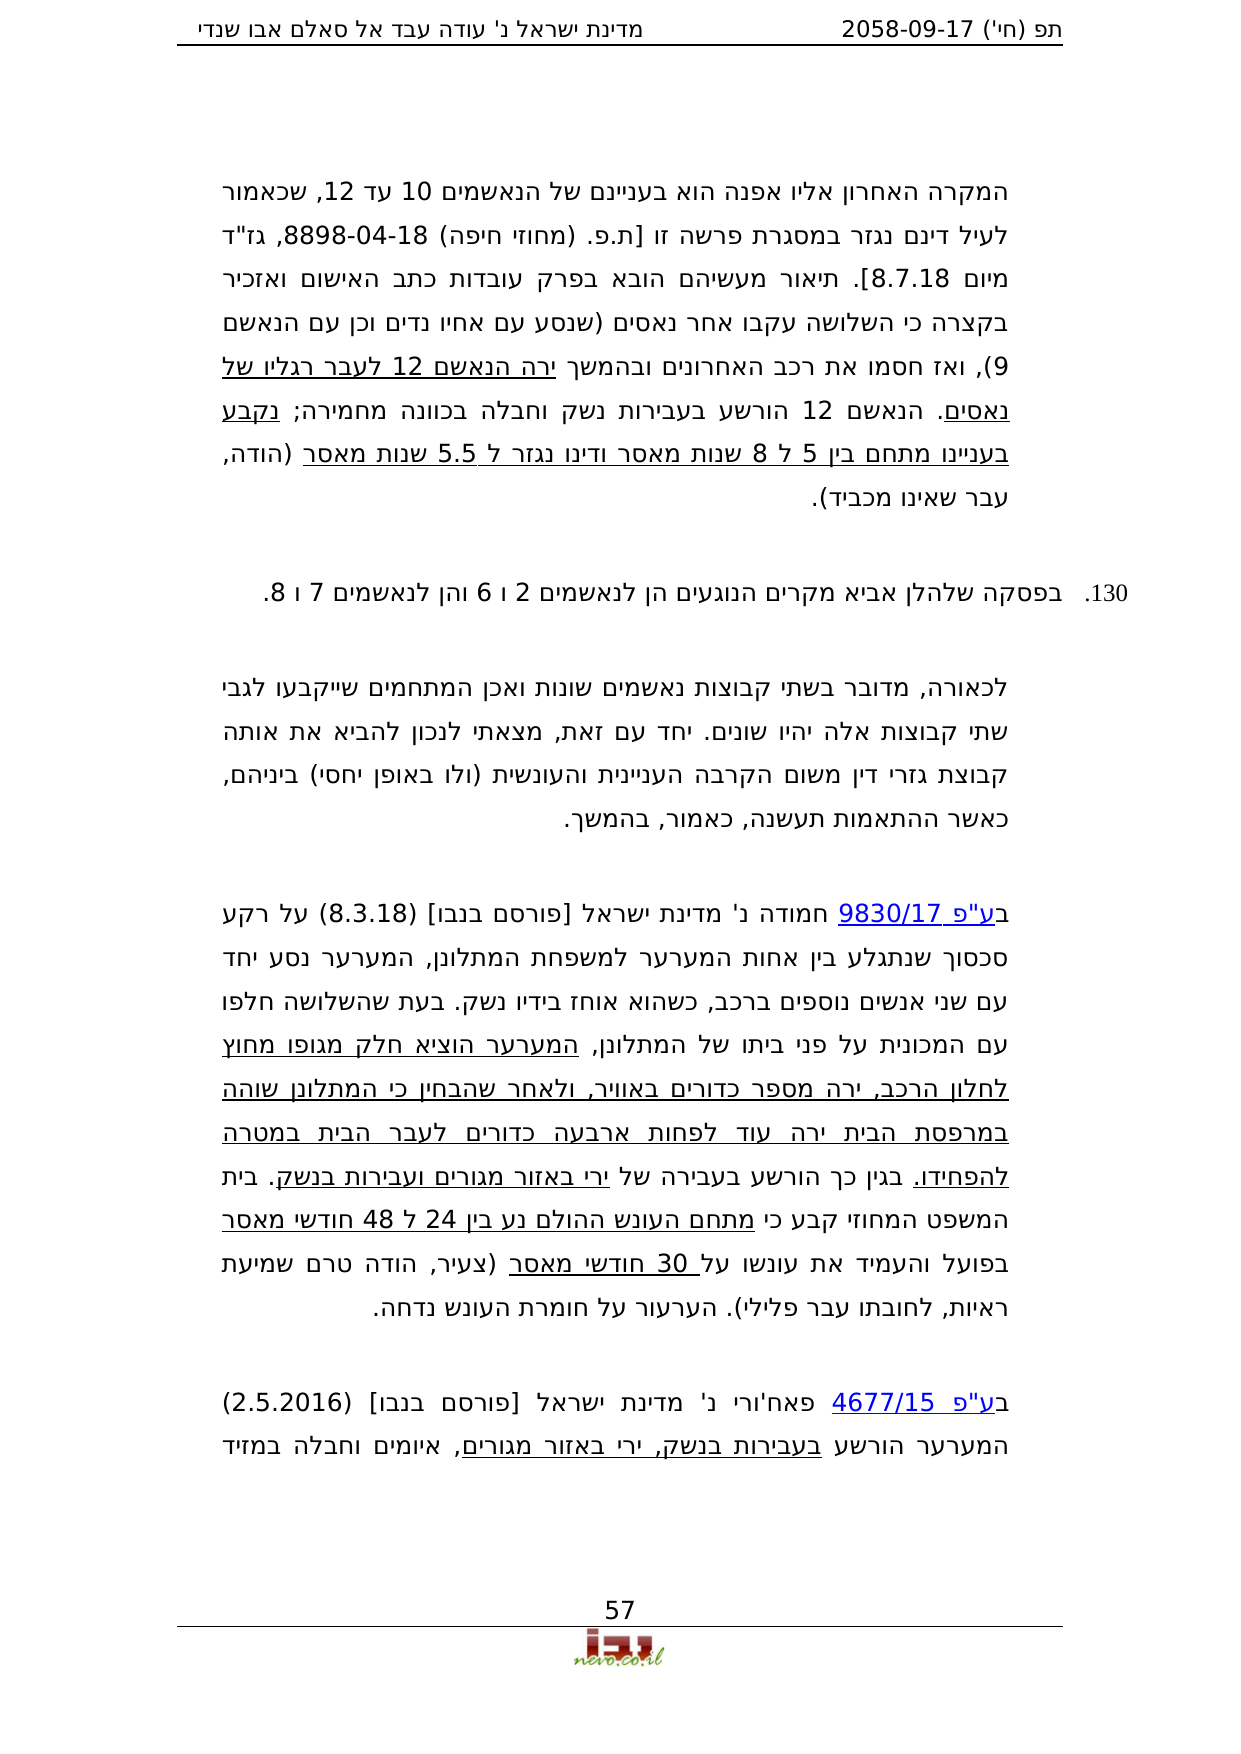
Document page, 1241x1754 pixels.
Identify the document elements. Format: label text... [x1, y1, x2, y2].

text בע"פ 9830/17 חמודה נ' מדינת ישראל [פורסם בנבו] (8.3.18) על רקע סכסוך שנתגלע בין אחות המערער למשפחת המתלונן, המערער נסע יחד עם שני אנשים נוספים ברכב, כשהוא אוחז בידיו נשק. בעת שהשלושה חלפו עם המכונית על פני ביתו של המתלונן, המערער הוציא חלק מגופו מחוץ לחלון הרכב, ירה מספר כדורים באוויר, ולאחר שהבחין כי המתלונן שוהה במרפסת הבית ירה עוד לפחות ארבעה כדורים לעבר הבית במטרה להפחידו. בגין כך הורשע בעבירה של ירי באזור מגורים ועבירות בנשק. בית המשפט המחוזי קבע כי מתחם העונש ההולם נע בין 24 ל 48 חודשי מאסר בפועל והעמיד את עונשו על 30 חודשי מאסר (צעיר, הודה טרם שמיעת ראיות, לחובתו עבר פלילי). הערעור על חומרת העונש נדחה. [222, 899, 1009, 1099]
list בפסקה שלהלן אביא מקרים הנוגעים הן לנאשמים 2 ו 6 והן לנאשמים 7 ו 8. [222, 578, 1084, 607]
text המקרה האחרון אליו אפנה הוא בעניינם של הנאשמים 10 עד 12, שכאמור לעיל דינם נגזר במסגרת פרשה זו [ת.פ. (מחוזי חיפה) 8898-04-18, גז"ד מיום 8.7.18]. תיאור מעשיהם הובא בפרק עובדות כתב האישום ואזכיר בקצרה כי השלושה עקבו אחר נאסים (שנסע עם אחיו נדים וכן עם הנאשם 9), ואז חסמו את רכב האחרונים ובהמשך ירה הנאשם 12 לעבר רגליו של נאסים. הנאשם 12 הורשע בעבירות נשק וחבלה בכוונה מחמירה; נקבע בעניינו מתחם בין 5 ל 8 שנות מאסר ודינו נגזר ל 5.5 שנות מאסר (הודה, עבר שאינו מכביד). [222, 177, 1009, 513]
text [222, 1388, 1009, 1461]
list לכאורה, מדובר בשתי קבוצות נאשמים שונות ואכן המתחמים שייקבעו לגבי שתי קבוצות אלה יהיו שונים. יחד עם זאת, מצאתי לנכון להביא את אותה קבוצת גזרי דין משום הקרבה העניינית והעונשית (ולו באופן יחסי) ביניהם, כאשר ההתאמות תעשנה, כאמור, בהמשך. [222, 673, 1009, 833]
picture [574, 1628, 666, 1667]
text בע"פ 9830/17 חמודה נ' מדינת ישראל [פורסם בנבו] (8.3.18) על רקע סכסוך שנתגלע בין אחות המערער למשפחת המתלונן, המערער נסע יחד עם שני אנשים נוספים ברכב, כשהוא אוחז בידיו נשק. בעת שהשלושה חלפו עם המכונית על פני ביתו של המתלונן, המערער הוציא חלק מגופו מחוץ לחלון הרכב, ירה מספר כדורים באוויר, ולאחר שהבחין כי המתלונן שוהה במרפסת הבית ירה עוד לפחות ארבעה כדורים לעבר הבית במטרה להפחידו. בגין כך הורשע בעבירה של ירי באזור מגורים ועבירות בנשק. בית המשפט המחוזי קבע כי מתחם העונש ההולם נע בין 24 ל 48 חודשי מאסר בפועל והעמיד את עונשו על 30 חודשי מאסר (צעיר, הודה טרם שמיעת ראיות, לחובתו עבר פלילי). הערעור על חומרת העונש נדחה. [222, 1144, 1009, 1322]
